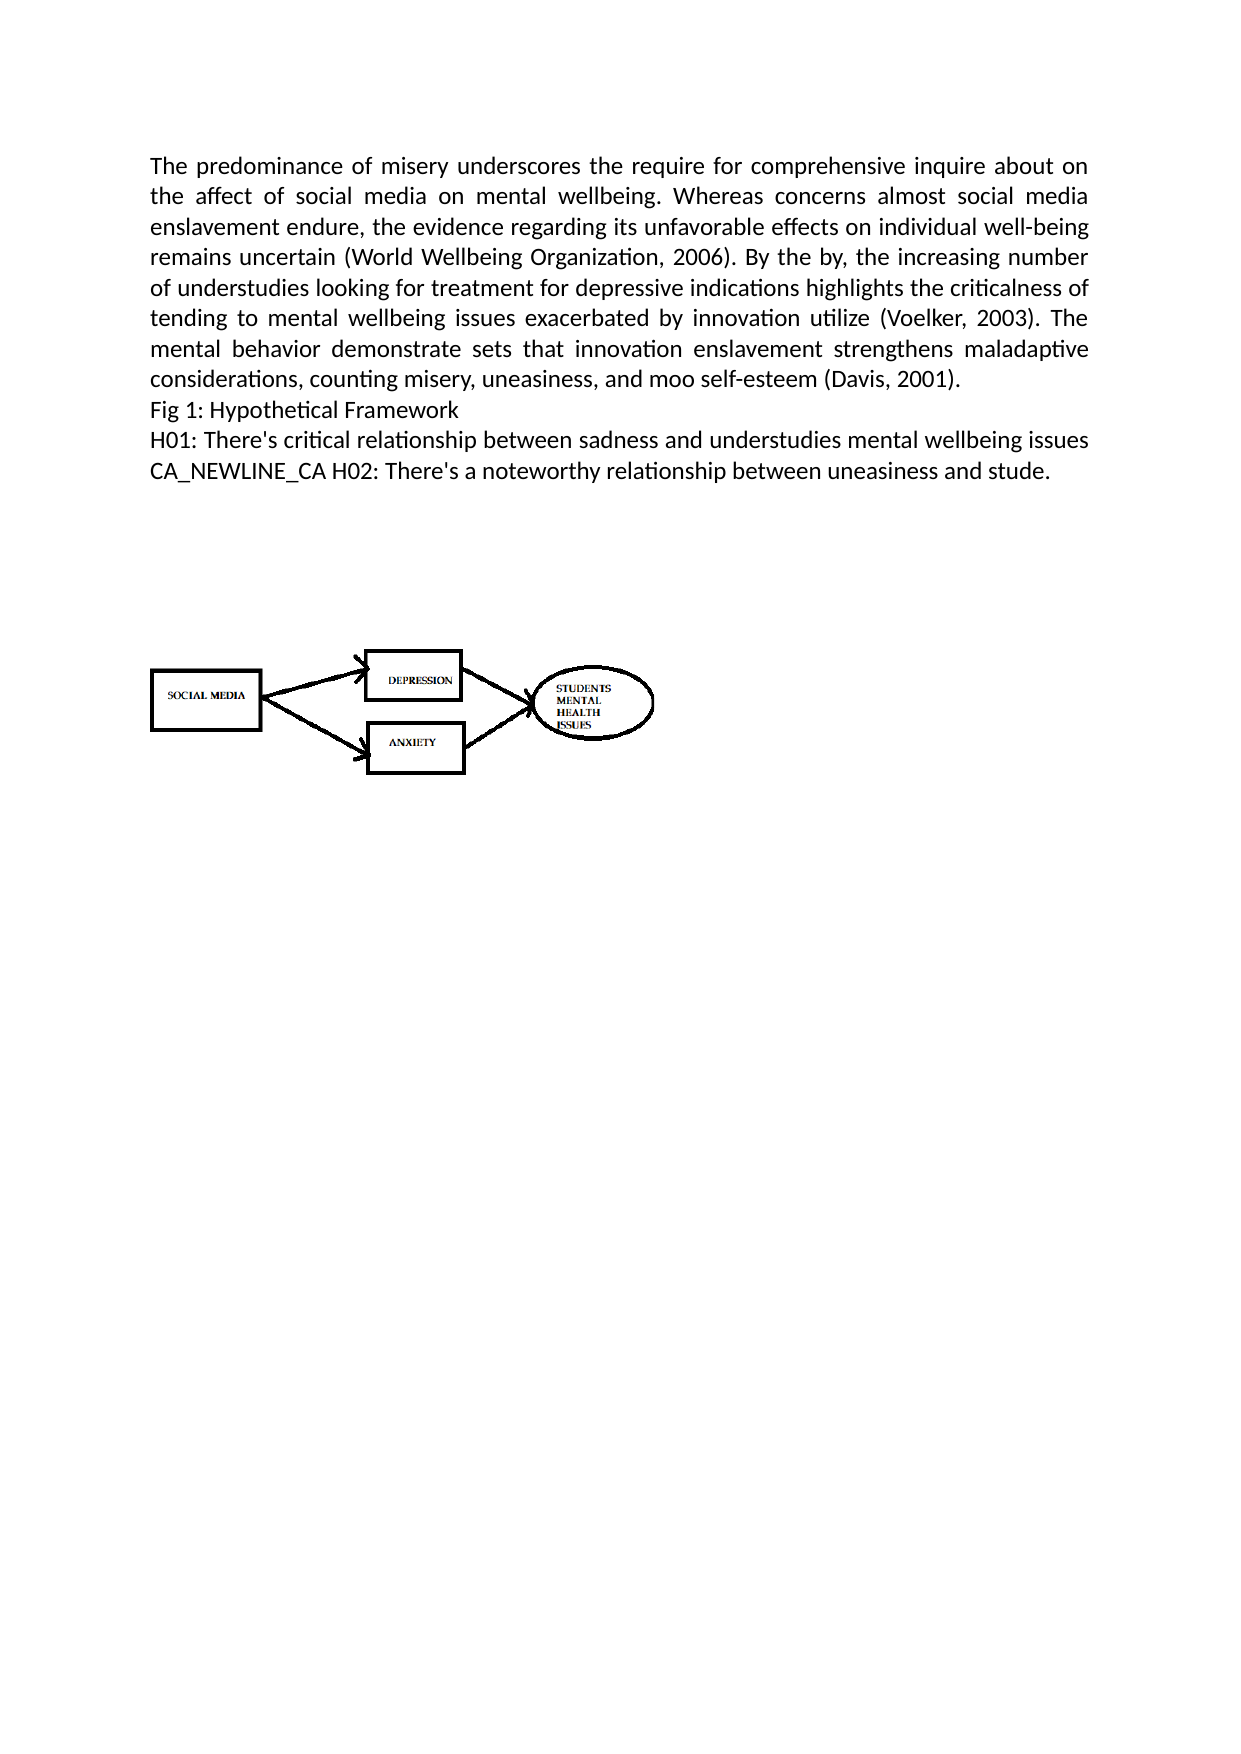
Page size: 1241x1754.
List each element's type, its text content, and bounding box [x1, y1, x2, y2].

picture [150, 649, 655, 775]
text Fig 1: Hypothetical Framework [150, 394, 1090, 425]
text The predominance of misery underscores the require for comprehensive inquire about on the affect of social media on mental wellbeing. Whereas concerns almost social media enslavement endure, the evidence regarding its unfavorable effects on individual well-being remains uncertain (World Wellbeing Organization, 2006). By the by, the increasing number of understudies looking for treatment for depressive indications highlights the criticalness of tending to mental wellbeing issues exacerbated by innovation utilize (Voelker, 2003). The mental behavior demonstrate sets that innovation enslavement strengthens maladaptive considerations, counting misery, uneasiness, and moo self-esteem (Davis, 2001). [150, 150, 1090, 394]
text H01: There's critical relationship between sadness and understudies mental wellbeing issues CA_NEWLINE_CA H02: There's a noteworthy relationship between uneasiness and stude. [150, 425, 1090, 486]
